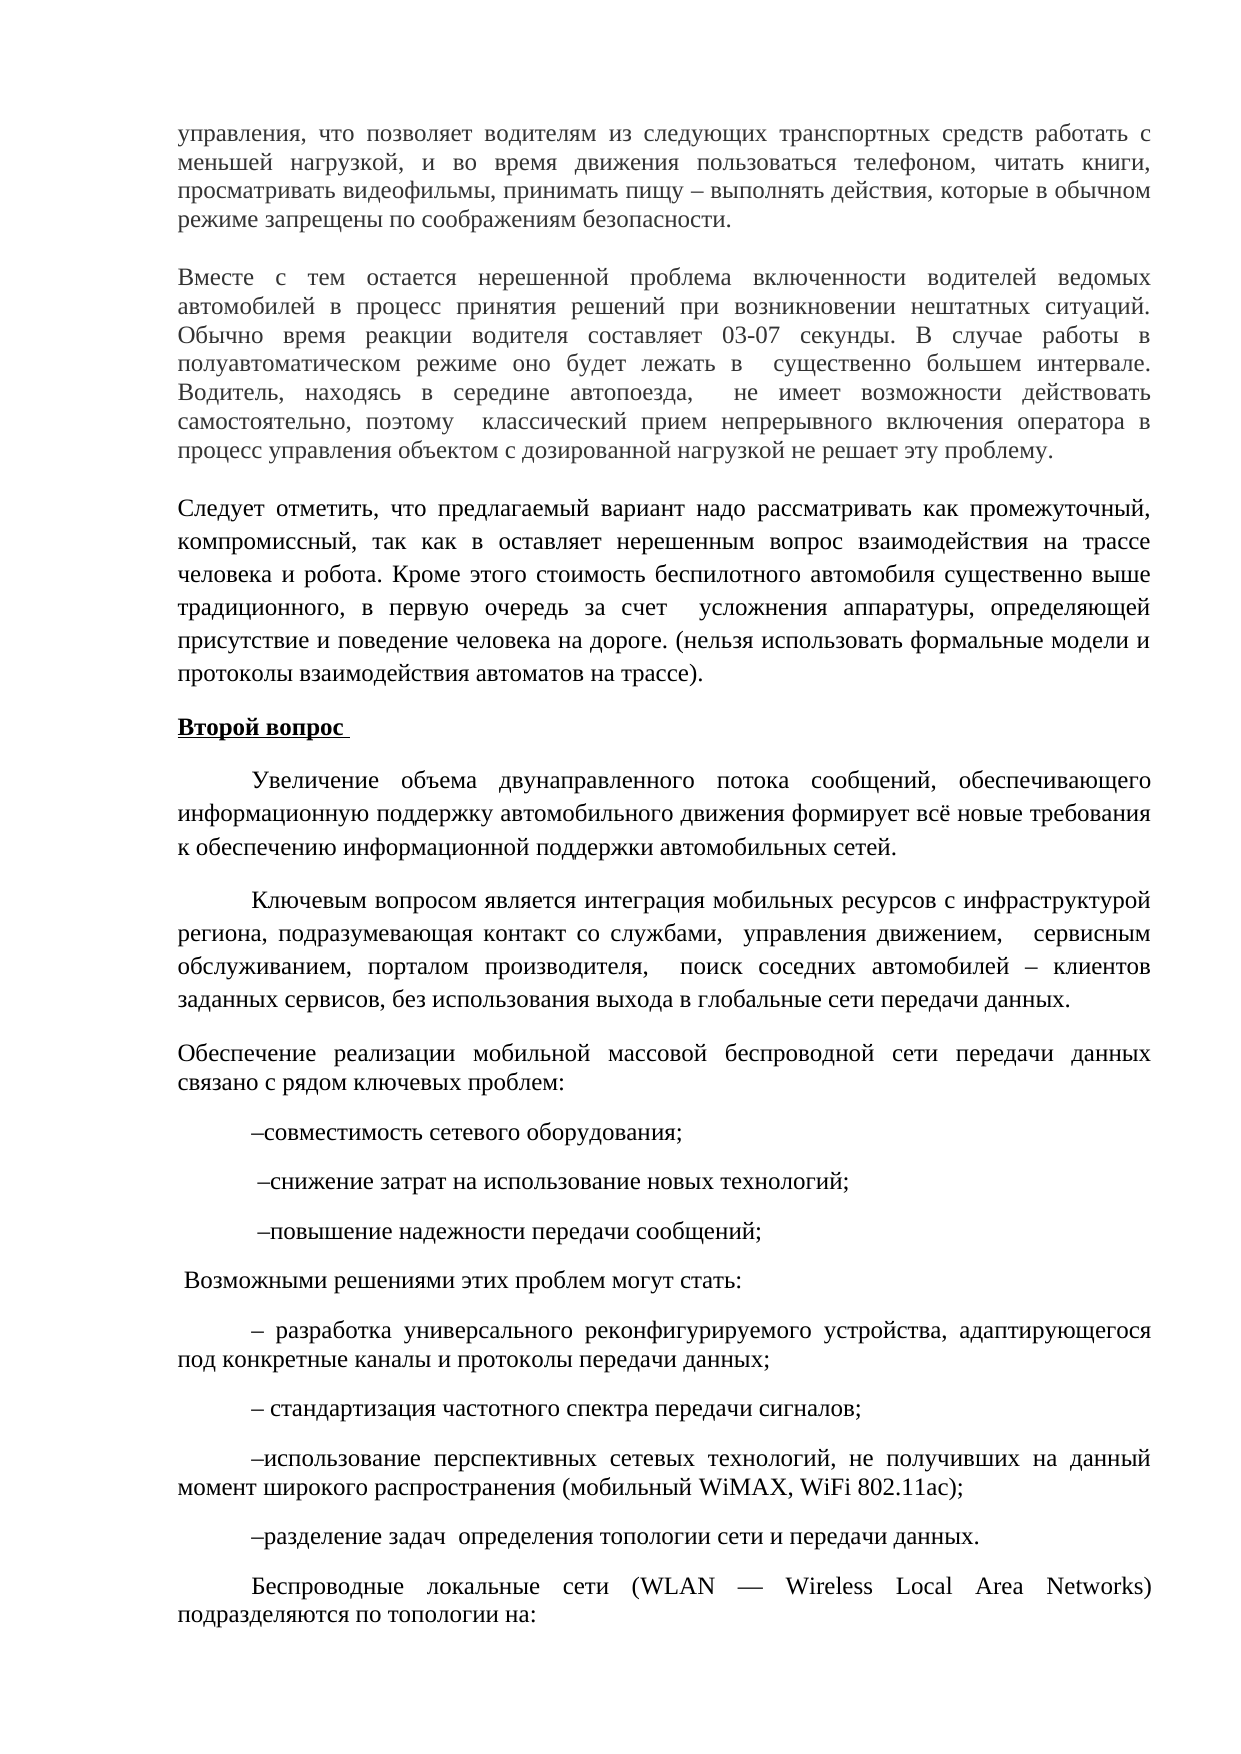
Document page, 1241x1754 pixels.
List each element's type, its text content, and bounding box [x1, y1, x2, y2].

text Ключевым вопросом является интеграция мобильных ресурсов с инфраструктурой региона, подразумевающая контакт со службами, управления движением, сервисным обслуживанием, порталом производителя, поиск соседних автомобилей – клиентов заданных сервисов, без использования выхода в глобальные сети передачи данных. [177, 885, 1152, 1013]
text –повышение надежности передачи сообщений; [177, 1216, 1152, 1244]
text Обеспечение реализации мобильной массовой беспроводной сети передачи данных связано с рядом ключевых проблем: [177, 1038, 1152, 1096]
text Второй вопрос [177, 712, 1152, 740]
text Следует отметить, что предлагаемый вариант надо рассматривать как промежуточный, компромиссный, так как в оставляет нерешенным вопрос взаимодействия на трассе человека и робота. Кроме этого стоимость беспилотного автомобиля существенно выше традиционного, в первую очередь за счет усложнения аппаратуры, определяющей присутствие и поведение человека на дороге. (нельзя использовать формальные модели и протоколы взаимодействия автоматов на трассе). [177, 493, 1152, 687]
text –совместимость сетевого оборудования; [177, 1117, 1152, 1145]
text – стандартизация частотного спектра передачи сигналов; [177, 1393, 1152, 1422]
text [177, 118, 1152, 233]
text –снижение затрат на использование новых технологий; [177, 1166, 1152, 1195]
text Беспроводные локальные сети (WLAN — Wireless Local Area Networks) подразделяются по топологии на: [177, 1571, 1152, 1628]
text Возможными решениями этих проблем могут стать: [177, 1265, 1152, 1294]
text Увеличение объема двунаправленного потока сообщений, обеспечивающего информационную поддержку автомобильного движения формирует всё новые требования к обеспечению информационной поддержки автомобильных сетей. [177, 766, 1152, 860]
text –разделение задач определения топологии сети и передачи данных. [177, 1521, 1152, 1550]
text – разработка универсального реконфигурируемого устройства, адаптирующегося под конкретные каналы и протоколы передачи данных; [177, 1315, 1152, 1372]
text Вместе с тем остается нерешенной проблема включенности водителей ведомых автомобилей в процесс принятия решений при возникновении нештатных ситуаций. Обычно время реакции водителя составляет 03-07 секунды. В случае работы в полуавтоматическом режиме оно будет лежать в существенно большем интервале. Водитель, находясь в середине автопоезда, не имеет возможности действовать самостоятельно, поэтому классический прием непрерывного включения оператора в процесс управления объектом с дозированной нагрузкой не решает эту проблему. [177, 262, 1152, 463]
text –использование перспективных сетевых технологий, не получивших на данный момент широкого распространения (мобильный WiMAX, WiFi 802.11ac); [177, 1443, 1152, 1500]
